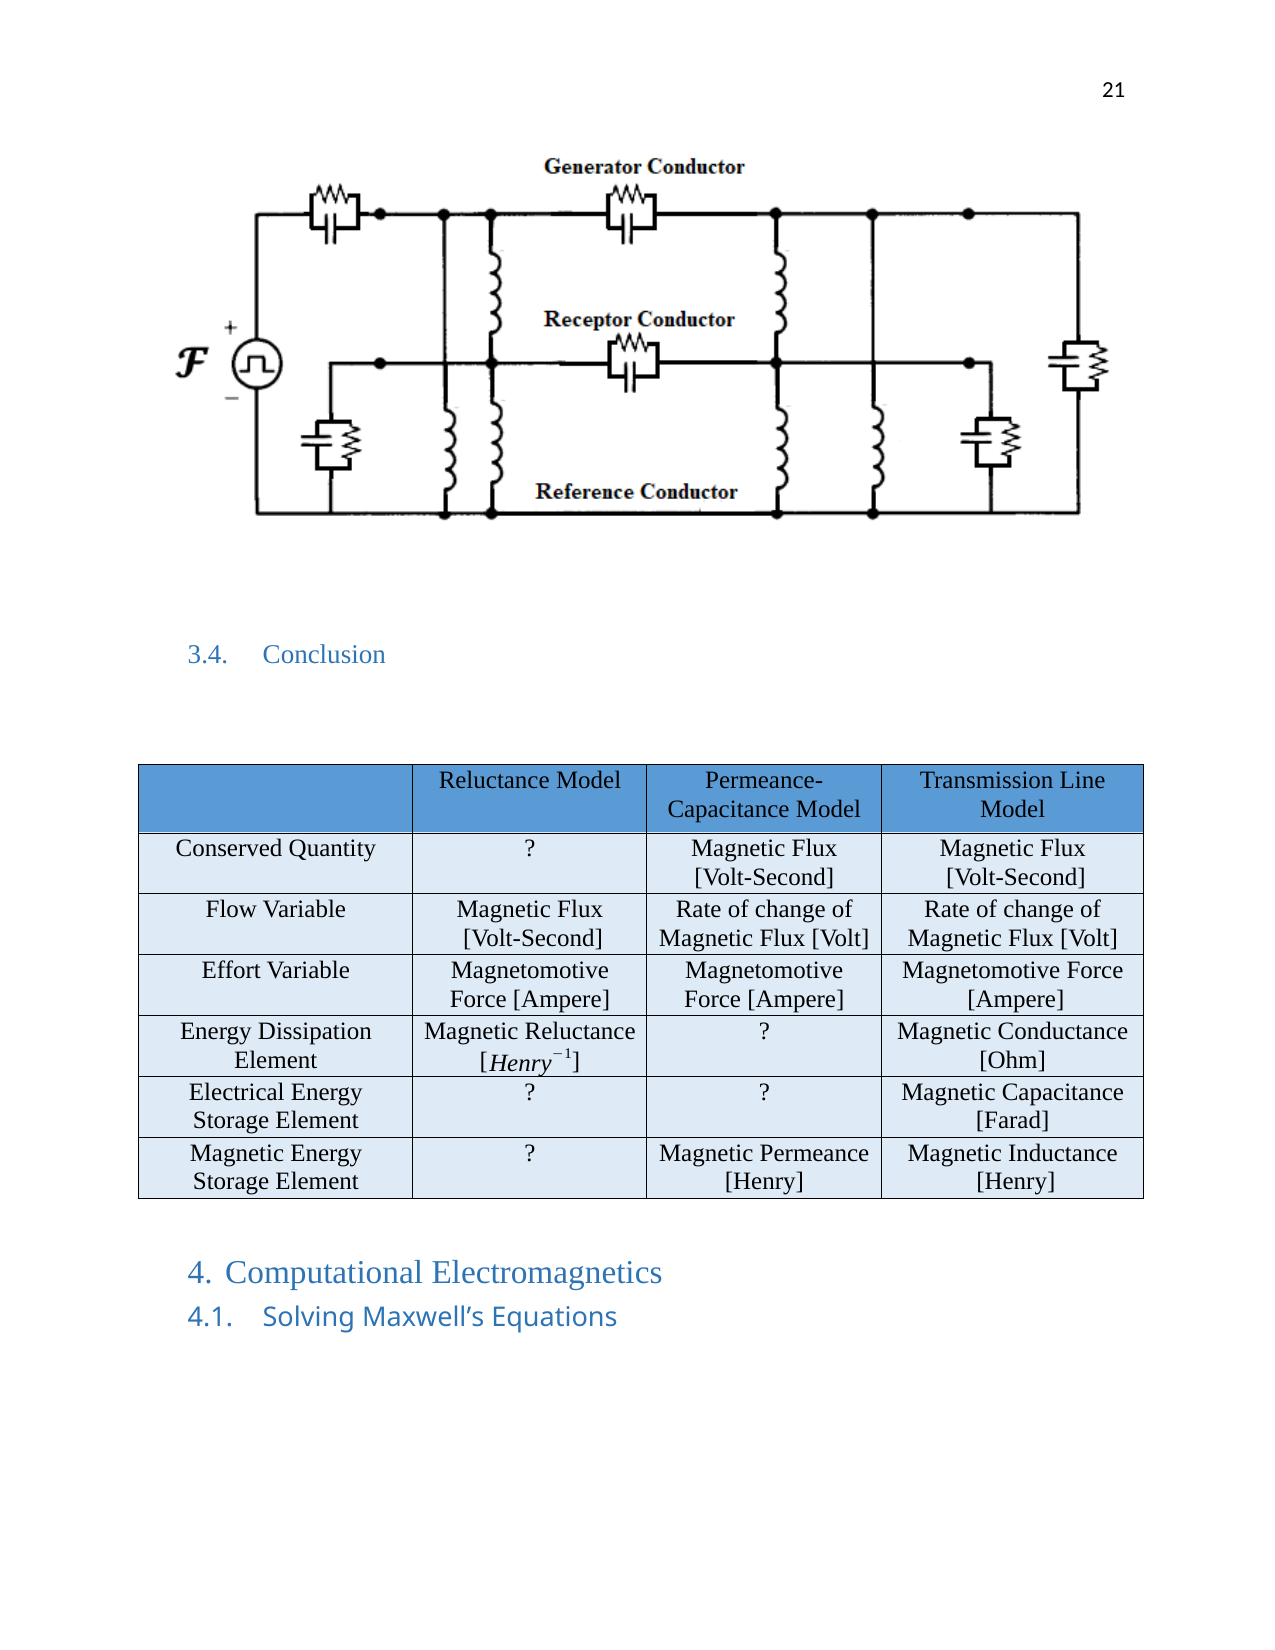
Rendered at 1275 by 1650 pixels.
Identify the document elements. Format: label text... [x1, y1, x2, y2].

table_cell Magnetic Permeance [Henry] [647, 1138, 881, 1197]
table_cell Magnetic Capacitance [Farad] [882, 1077, 1143, 1137]
table_cell Magnetic Flux [Volt-Second] [647, 834, 881, 893]
table_cell Conserved Quantity [139, 834, 412, 893]
table_cell Magnetomotive Force [Ampere] [882, 955, 1143, 1015]
table_cell Magnetic Flux [Volt-Second] [882, 834, 1143, 893]
table_cell ? [647, 1016, 881, 1076]
table_header Permeance-Capacitance Model [647, 765, 881, 832]
table_cell ? [647, 1077, 881, 1137]
table_cell Magnetic Conductance [Ohm] [882, 1016, 1143, 1076]
table_cell Magnetomotive Force [Ampere] [413, 955, 646, 1015]
table_cell Magnetic Inductance [Henry] [882, 1138, 1143, 1197]
table_cell Flow Variable [139, 894, 412, 954]
table_cell Magnetic Flux [Volt-Second] [413, 894, 646, 954]
table_header Reluctance Model [413, 765, 646, 832]
table_cell Magnetomotive Force [Ampere] [647, 955, 881, 1015]
table_cell Energy Dissipation Element [139, 1016, 412, 1076]
picture [150, 150, 1125, 526]
table_cell Electrical Energy Storage Element [139, 1077, 412, 1137]
table_cell Magnetic Reluctance [] [413, 1016, 646, 1076]
subtitle Computational Electromagnetics [187, 1252, 1125, 1290]
table_header Transmission Line Model [882, 765, 1143, 832]
subtitle Solving Maxwell’s Equations [187, 1297, 1125, 1334]
table_cell Effort Variable [139, 955, 412, 1015]
subtitle Conclusion [187, 638, 1125, 670]
table_cell Rate of change of Magnetic Flux [Volt] [882, 894, 1143, 954]
table_cell ? [413, 1138, 646, 1197]
table_header [139, 765, 412, 832]
table_cell Magnetic Energy Storage Element [139, 1138, 412, 1197]
table_cell Rate of change of Magnetic Flux [Volt] [647, 894, 881, 954]
table_cell ? [413, 834, 646, 893]
table_cell ? [413, 1077, 646, 1137]
